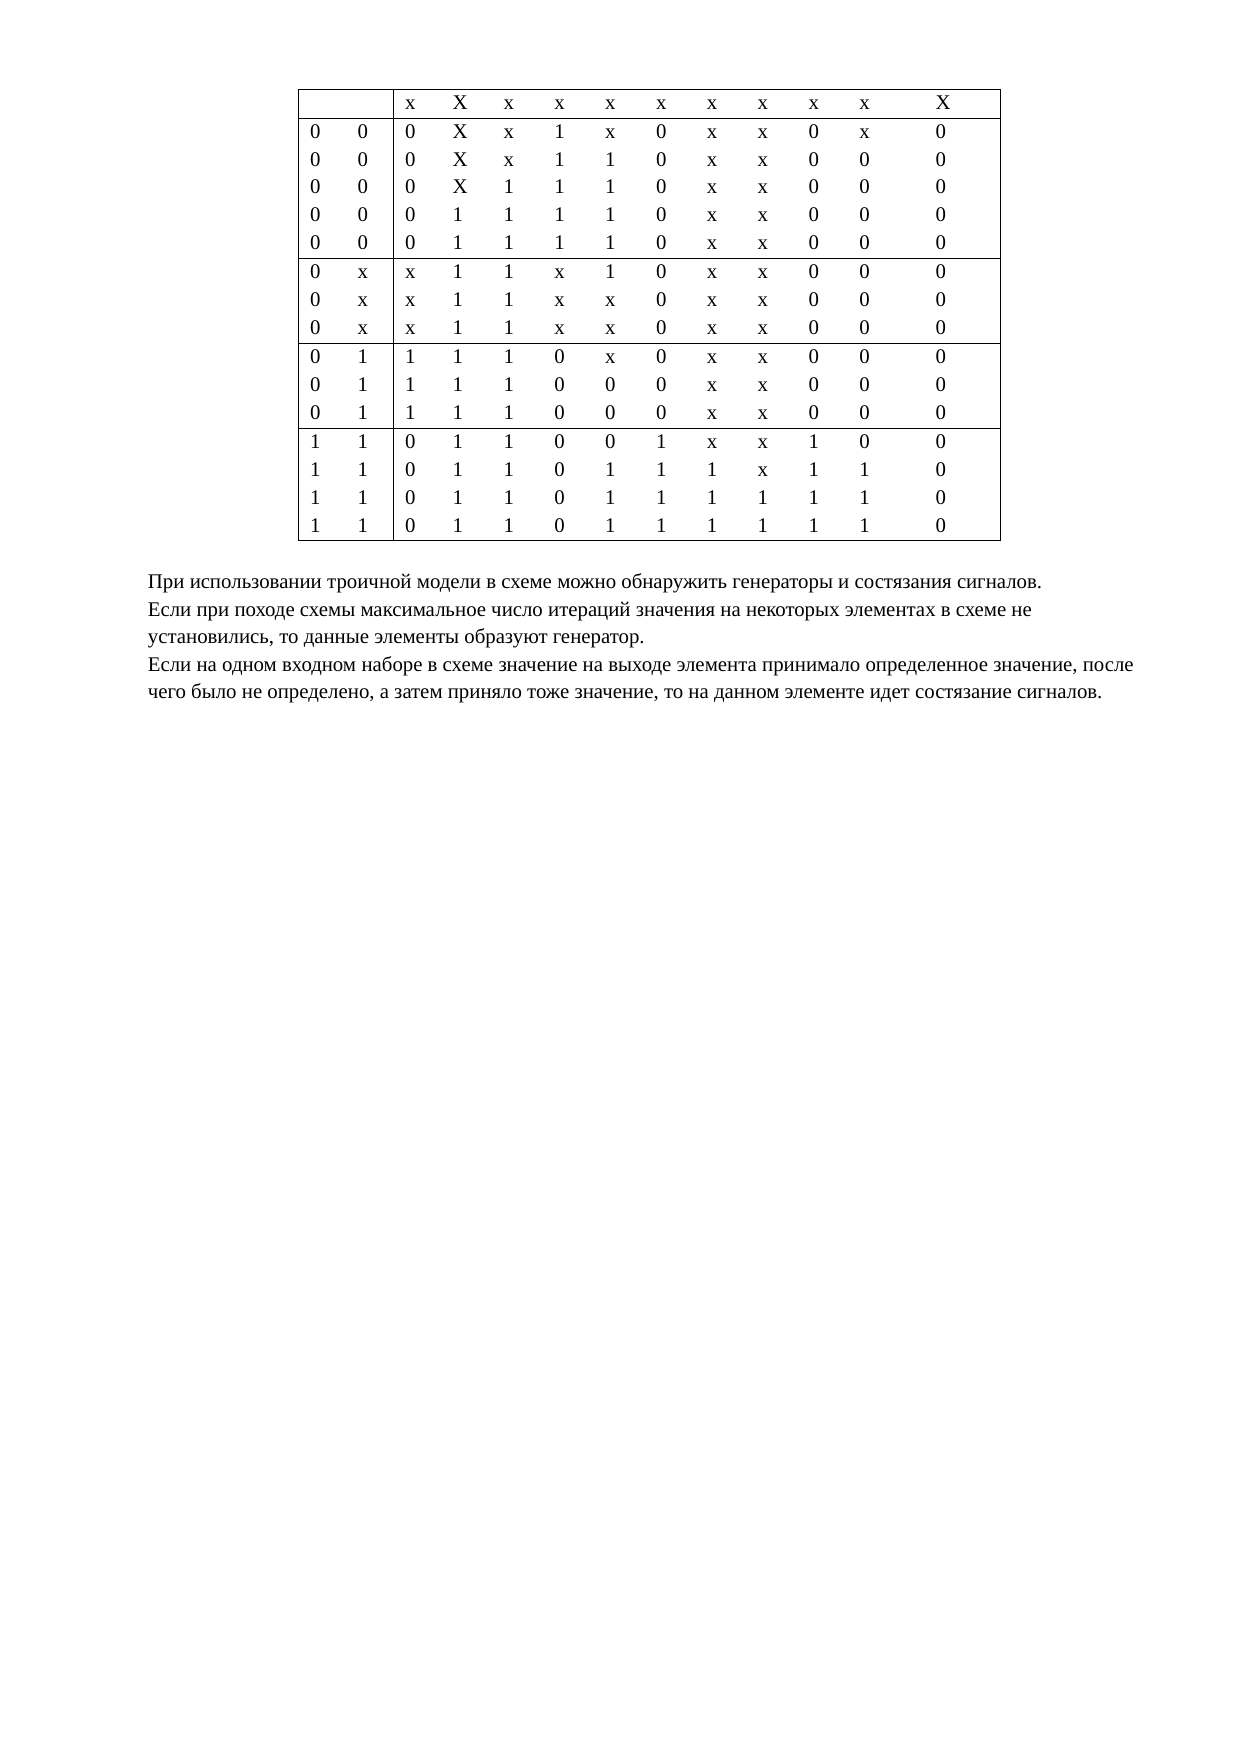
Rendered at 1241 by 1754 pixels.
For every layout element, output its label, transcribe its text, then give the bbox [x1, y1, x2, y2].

table_cell 0 [797, 400, 848, 428]
table_cell x [394, 287, 441, 315]
table_cell 0 [394, 202, 441, 230]
table_cell x [746, 372, 797, 400]
table_cell x [543, 315, 594, 343]
table_cell 1 [299, 429, 346, 457]
table_cell 0 [299, 259, 346, 287]
table_cell 0 [797, 230, 848, 258]
table_cell 0 [645, 230, 695, 258]
table_cell 0 [346, 230, 393, 258]
table_cell 0 [848, 146, 924, 174]
table_cell 1 [543, 146, 594, 174]
table_cell 1 [394, 400, 441, 428]
table_cell 1 [594, 146, 644, 174]
table_cell 1 [492, 230, 543, 258]
table_cell x [594, 119, 644, 146]
table_cell 1 [346, 513, 393, 540]
table_cell 0 [543, 344, 594, 372]
table_cell 0 [848, 429, 924, 457]
table_cell 0 [924, 174, 1000, 202]
table_cell 1 [492, 259, 543, 287]
table_cell 0 [645, 372, 695, 400]
table_cell 1 [797, 429, 848, 457]
table_cell 0 [299, 119, 346, 146]
table_cell x [695, 287, 746, 315]
table_cell x [346, 259, 393, 287]
table_cell 0 [299, 146, 346, 174]
table_cell 1 [346, 429, 393, 457]
table_cell 0 [797, 146, 848, 174]
table_cell 0 [797, 287, 848, 315]
table_cell 0 [924, 119, 1000, 146]
table_cell x [695, 90, 746, 117]
table_cell 1 [645, 429, 695, 457]
table_cell x [492, 119, 543, 146]
table_cell 1 [848, 485, 924, 512]
table_cell 0 [797, 174, 848, 202]
table_cell 0 [645, 202, 695, 230]
table_cell 1 [346, 344, 393, 372]
table_cell 1 [299, 485, 346, 512]
table_cell 1 [594, 485, 644, 512]
table_cell 0 [848, 174, 924, 202]
table_cell 1 [543, 230, 594, 258]
table_cell 1 [594, 230, 644, 258]
table_cell 1 [746, 513, 797, 540]
table_cell 0 [543, 400, 594, 428]
table_cell 0 [594, 429, 644, 457]
table_cell x [746, 457, 797, 484]
table_cell x [797, 90, 848, 117]
text При использовании троичной модели в схеме можно обнаружить генераторы и состязания сигналов. [148, 569, 1152, 593]
table_cell 0 [924, 513, 1000, 540]
table_cell 1 [695, 513, 746, 540]
table_cell x [695, 315, 746, 343]
table_cell 0 [299, 400, 346, 428]
table_cell 1 [441, 230, 492, 258]
table_cell x [746, 429, 797, 457]
table_cell 0 [394, 485, 441, 512]
table_cell 0 [797, 119, 848, 146]
table_cell 1 [492, 485, 543, 512]
table_cell x [492, 146, 543, 174]
table_cell 1 [346, 485, 393, 512]
table_cell x [746, 287, 797, 315]
table_cell x [594, 344, 644, 372]
table_cell 1 [346, 400, 393, 428]
table_cell 1 [492, 457, 543, 484]
table_cell x [594, 287, 644, 315]
table_cell 0 [346, 119, 393, 146]
table_cell x [695, 259, 746, 287]
table_cell 0 [299, 174, 346, 202]
table_cell 0 [543, 372, 594, 400]
table_cell 1 [441, 344, 492, 372]
table_cell x [746, 400, 797, 428]
table_cell 1 [299, 513, 346, 540]
table_cell 1 [594, 259, 644, 287]
table_cell 0 [645, 400, 695, 428]
table_cell 0 [924, 202, 1000, 230]
table_cell 1 [441, 429, 492, 457]
table_cell x [346, 287, 393, 315]
table_cell 0 [594, 400, 644, 428]
table_cell 0 [645, 287, 695, 315]
table_cell 1 [394, 344, 441, 372]
table_cell [346, 90, 393, 117]
table_cell 0 [394, 513, 441, 540]
table_cell 1 [299, 457, 346, 484]
table_cell 0 [924, 485, 1000, 512]
table_cell 1 [848, 513, 924, 540]
table_cell 0 [346, 174, 393, 202]
table_cell 1 [492, 202, 543, 230]
table_cell 1 [594, 513, 644, 540]
table_cell x [594, 315, 644, 343]
table_cell 1 [492, 400, 543, 428]
table_cell 0 [848, 287, 924, 315]
table_cell x [346, 315, 393, 343]
table_cell x [543, 90, 594, 117]
table_cell 0 [543, 513, 594, 540]
table_cell 0 [924, 372, 1000, 400]
table_cell 0 [299, 230, 346, 258]
table_cell x [746, 315, 797, 343]
table_cell 0 [645, 174, 695, 202]
table_cell 1 [441, 513, 492, 540]
table_cell 1 [346, 457, 393, 484]
table_cell 0 [645, 259, 695, 287]
table_cell x [594, 90, 644, 117]
table_cell [299, 90, 346, 117]
table_cell 0 [299, 344, 346, 372]
table_cell 0 [797, 344, 848, 372]
table_cell x [746, 230, 797, 258]
table_cell x [746, 344, 797, 372]
text Если на одном входном наборе в схеме значение на выходе элемента принимало определенное значение, после чего было не определено, а затем приняло тоже значение, то на данном элементе идет состязание сигналов. [148, 652, 1152, 703]
table_cell 0 [924, 146, 1000, 174]
table_cell 1 [441, 457, 492, 484]
table_cell 0 [924, 457, 1000, 484]
table_cell 0 [394, 457, 441, 484]
table_cell x [695, 372, 746, 400]
table_cell 1 [492, 513, 543, 540]
table_cell x [695, 202, 746, 230]
table_cell x [695, 344, 746, 372]
table_cell 0 [299, 287, 346, 315]
table_cell x [695, 146, 746, 174]
table_cell 0 [394, 174, 441, 202]
table_cell 1 [441, 287, 492, 315]
table_cell X [924, 90, 1000, 117]
table_cell 1 [441, 372, 492, 400]
table_cell 0 [797, 372, 848, 400]
table_cell 1 [746, 485, 797, 512]
table_cell 1 [492, 174, 543, 202]
table_cell 0 [924, 315, 1000, 343]
table_cell x [394, 315, 441, 343]
table_cell 0 [394, 146, 441, 174]
table_cell x [848, 90, 924, 117]
table_cell 1 [441, 259, 492, 287]
table_cell 0 [645, 146, 695, 174]
table_cell 0 [924, 230, 1000, 258]
table_cell 0 [394, 119, 441, 146]
table_cell 0 [645, 119, 695, 146]
table_cell 1 [797, 513, 848, 540]
table_cell 0 [924, 344, 1000, 372]
table_cell 0 [848, 400, 924, 428]
table_cell 1 [492, 429, 543, 457]
table_cell 1 [594, 202, 644, 230]
table_cell 1 [543, 174, 594, 202]
table_cell 0 [543, 429, 594, 457]
table_cell 0 [394, 429, 441, 457]
table_cell 1 [645, 457, 695, 484]
table_cell 1 [695, 485, 746, 512]
table_cell 1 [594, 174, 644, 202]
table_cell 0 [797, 259, 848, 287]
table_cell 0 [924, 400, 1000, 428]
table_cell 1 [394, 372, 441, 400]
table_cell 1 [492, 315, 543, 343]
table_cell 0 [299, 315, 346, 343]
table_cell 0 [848, 315, 924, 343]
table_cell 0 [346, 202, 393, 230]
table_cell 1 [441, 485, 492, 512]
table_cell 0 [848, 344, 924, 372]
table_cell 1 [848, 457, 924, 484]
table_cell x [746, 202, 797, 230]
table_cell 0 [848, 202, 924, 230]
table_cell 1 [346, 372, 393, 400]
table_cell 0 [543, 457, 594, 484]
table_cell 1 [441, 315, 492, 343]
table_cell 1 [441, 202, 492, 230]
table_cell x [543, 287, 594, 315]
table_cell 1 [645, 485, 695, 512]
table_cell X [441, 146, 492, 174]
table_cell 0 [848, 259, 924, 287]
table_cell 1 [695, 457, 746, 484]
table_cell x [492, 90, 543, 117]
table_cell x [848, 119, 924, 146]
table_cell 0 [848, 230, 924, 258]
table_cell x [695, 230, 746, 258]
table_cell 0 [346, 146, 393, 174]
table_cell 1 [492, 287, 543, 315]
table_cell X [441, 90, 492, 117]
table_cell 0 [594, 372, 644, 400]
table_cell 0 [543, 485, 594, 512]
table_cell x [394, 259, 441, 287]
table_cell 1 [594, 457, 644, 484]
table_cell 1 [797, 485, 848, 512]
table_cell x [645, 90, 695, 117]
table_cell x [695, 174, 746, 202]
table_cell x [394, 90, 441, 117]
table_cell 0 [848, 372, 924, 400]
table_cell x [695, 400, 746, 428]
table_cell 0 [924, 287, 1000, 315]
table_cell 1 [441, 400, 492, 428]
table_cell x [746, 90, 797, 117]
table_cell 0 [645, 315, 695, 343]
text Если при походе схемы максимальное число итераций значения на некоторых элементах в схеме не установились, то данные элементы образуют генератор. [148, 597, 1152, 648]
table_cell x [746, 174, 797, 202]
table_cell 0 [299, 372, 346, 400]
table_cell 1 [797, 457, 848, 484]
table_cell x [746, 259, 797, 287]
table_cell 0 [924, 259, 1000, 287]
table_cell x [746, 119, 797, 146]
table_cell 0 [797, 315, 848, 343]
table_cell 1 [645, 513, 695, 540]
table_cell 1 [543, 119, 594, 146]
table_cell 0 [394, 230, 441, 258]
table_cell 0 [797, 202, 848, 230]
table_cell 0 [645, 344, 695, 372]
table_cell x [695, 119, 746, 146]
table_cell x [695, 429, 746, 457]
table_cell x [543, 259, 594, 287]
table_cell 0 [299, 202, 346, 230]
table_cell x [746, 146, 797, 174]
table_cell X [441, 174, 492, 202]
table_cell 0 [924, 429, 1000, 457]
table_cell 1 [492, 344, 543, 372]
table_cell X [441, 119, 492, 146]
table_cell 1 [492, 372, 543, 400]
table_cell 1 [543, 202, 594, 230]
